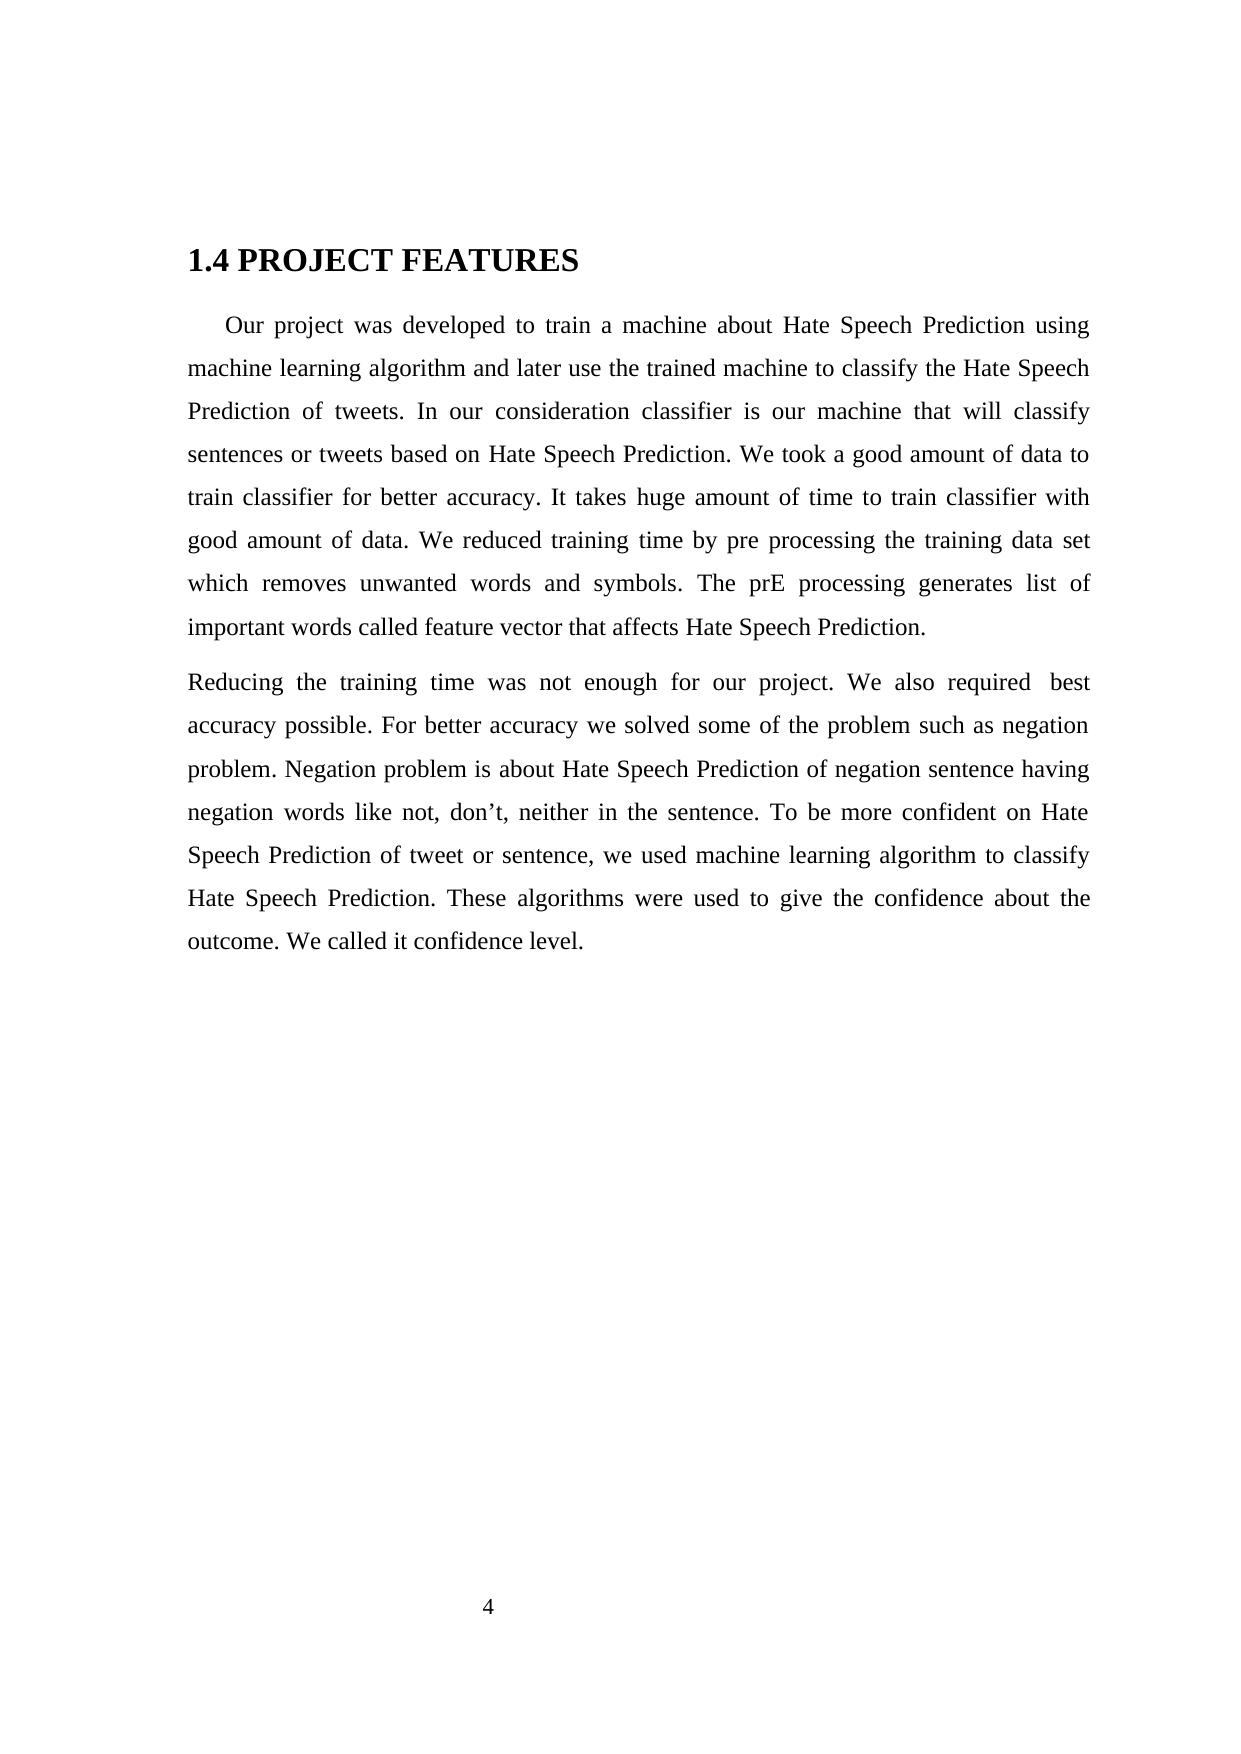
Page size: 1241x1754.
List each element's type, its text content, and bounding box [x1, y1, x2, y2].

text Our project was developed to train a machine about Hate Speech Prediction using machine learning algorithm and later use the trained machine to classify the Hate Speech Prediction of tweets. In our consideration classifier is our machine that will classify sentences or tweets based on Hate Speech Prediction. We took a good amount of data to train classifier for better accuracy. It takes huge amount of time to train classifier with good amount of data. We reduced training time by pre processing the training data set which removes unwanted words and symbols. The prE processing generates list of important words called feature vector that affects Hate Speech Prediction. [187, 310, 1091, 640]
subtitle PROJECT FEATURES [187, 240, 1163, 278]
text Reducing the training time was not enough for our project. We also required best accuracy possible. For better accuracy we solved some of the problem such as negation problem. Negation problem is about Hate Speech Prediction of negation sentence having negation words like not, don’t, neither in the sentence. To be more confident on Hate Speech Prediction of tweet or sentence, we used machine learning algorithm to classify Hate Speech Prediction. These algorithms were used to give the confidence about the outcome. We called it confidence level. [187, 667, 1090, 955]
